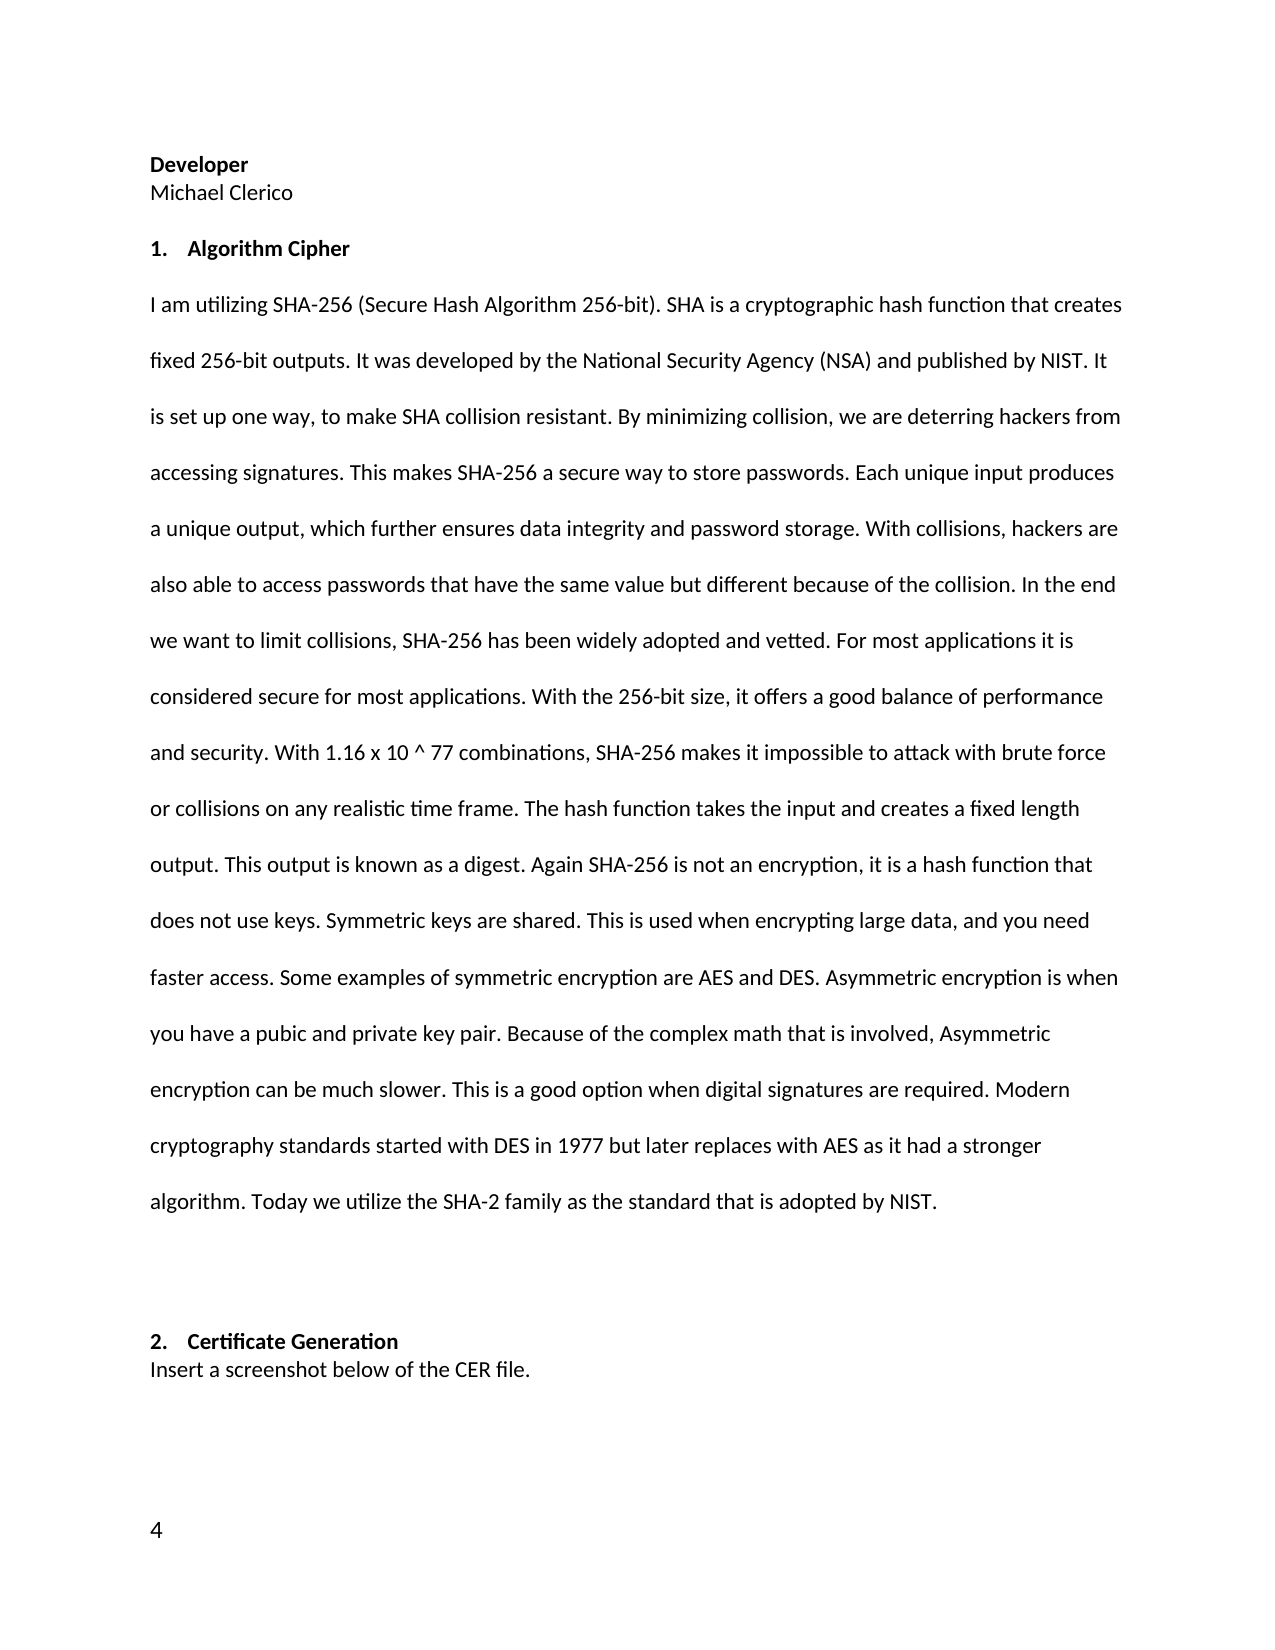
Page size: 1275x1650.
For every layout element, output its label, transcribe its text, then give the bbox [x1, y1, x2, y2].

subtitle Certificate Generation [150, 1327, 1125, 1355]
subtitle Algorithm Cipher [150, 234, 1125, 262]
text Michael Clerico [150, 178, 1125, 206]
text I am utilizing SHA-256 (Secure Hash Algorithm 256-bit). SHA is a cryptographic hash function that creates fixed 256-bit outputs. It was developed by the National Security Agency (NSA) and published by NIST. It is set up one way, to make SHA collision resistant. By minimizing collision, we are deterring hackers from accessing signatures. This makes SHA-256 a secure way to store passwords. Each unique input produces a unique output, which further ensures data integrity and password storage. With collisions, hackers are also able to access passwords that have the same value but different because of the collision. In the end we want to limit collisions, SHA-256 has been widely adopted and vetted. For most applications it is considered secure for most applications. With the 256-bit size, it offers a good balance of performance and security. With 1.16 x 10 ^ 77 combinations, SHA-256 makes it impossible to attack with brute force or collisions on any realistic time frame. The hash function takes the input and creates a fixed length output. This output is known as a digest. Again SHA-256 is not an encryption, it is a hash function that does not use keys. Symmetric keys are shared. This is used when encrypting large data, and you need faster access. Some examples of symmetric encryption are AES and DES. Asymmetric encryption is when you have a pubic and private key pair. Because of the complex math that is involved, Asymmetric encryption can be much slower. This is a good option when digital signatures are required. Modern cryptography standards started with DES in 1977 but later replaces with AES as it had a stronger algorithm. Today we utilize the SHA-2 family as the standard that is adopted by NIST. [150, 290, 1125, 1215]
subtitle Developer [150, 150, 1125, 178]
text Insert a screenshot below of the CER file. [150, 1355, 1125, 1383]
